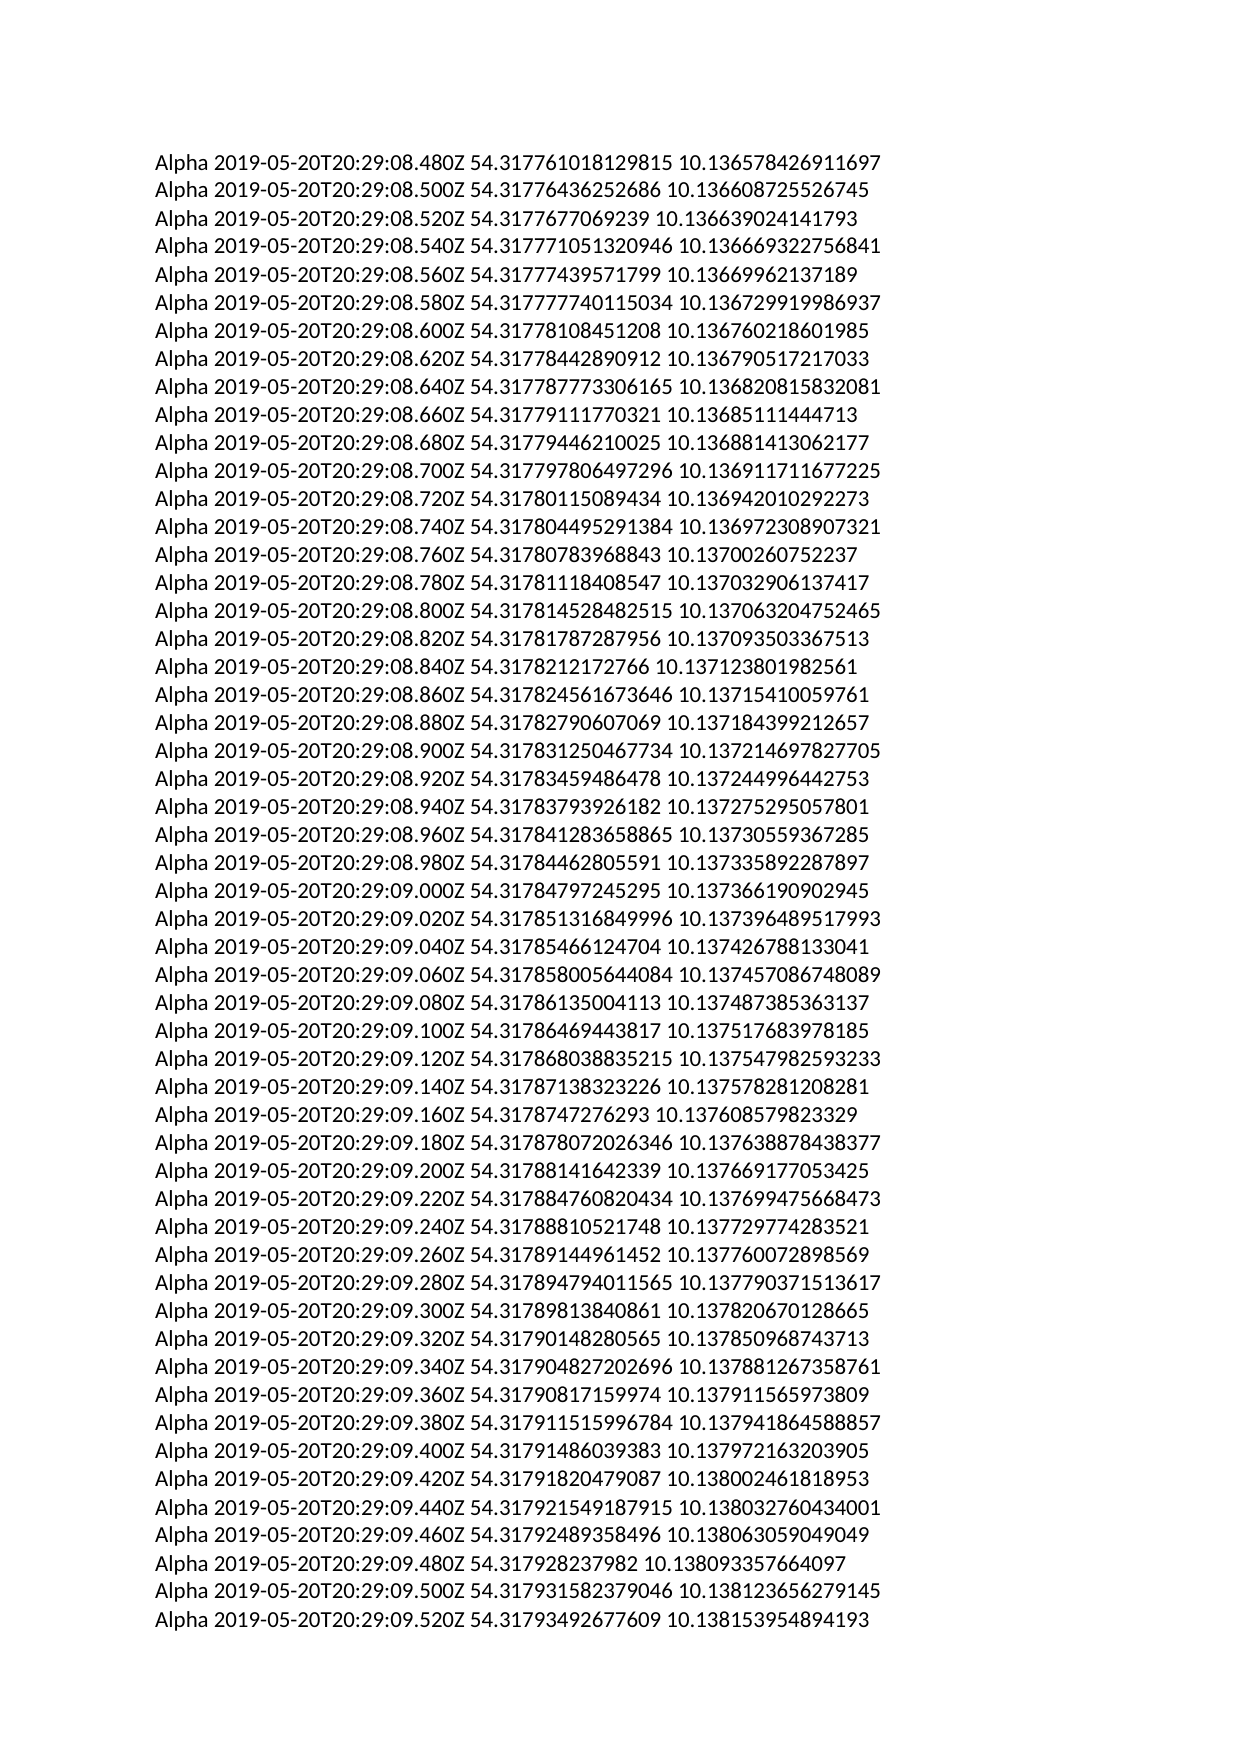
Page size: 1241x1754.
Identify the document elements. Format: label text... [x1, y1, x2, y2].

text Alpha 2019-05-20T20:29:08.980Z 54.31784462805591 10.137335892287897 [155, 848, 1093, 876]
text Alpha 2019-05-20T20:29:09.160Z 54.3178747276293 10.137608579823329 [155, 1100, 1093, 1128]
text Alpha 2019-05-20T20:29:09.220Z 54.317884760820434 10.137699475668473 [155, 1184, 1093, 1212]
text Alpha 2019-05-20T20:29:08.840Z 54.3178212172766 10.137123801982561 [155, 652, 1093, 680]
text Alpha 2019-05-20T20:29:08.500Z 54.31776436252686 10.136608725526745 [155, 176, 1093, 204]
text Alpha 2019-05-20T20:29:09.000Z 54.31784797245295 10.137366190902945 [155, 876, 1093, 904]
text Alpha 2019-05-20T20:29:08.640Z 54.317787773306165 10.136820815832081 [155, 372, 1093, 400]
text Alpha 2019-05-20T20:29:09.400Z 54.31791486039383 10.137972163203905 [155, 1437, 1093, 1464]
text Alpha 2019-05-20T20:29:08.700Z 54.317797806497296 10.136911711677225 [155, 456, 1093, 484]
text Alpha 2019-05-20T20:29:08.920Z 54.31783459486478 10.137244996442753 [155, 764, 1093, 792]
text Alpha 2019-05-20T20:29:09.340Z 54.317904827202696 10.137881267358761 [155, 1352, 1093, 1381]
text Alpha 2019-05-20T20:29:09.440Z 54.317921549187915 10.138032760434001 [155, 1493, 1093, 1521]
text Alpha 2019-05-20T20:29:09.300Z 54.31789813840861 10.137820670128665 [155, 1296, 1093, 1324]
text Alpha 2019-05-20T20:29:08.480Z 54.317761018129815 10.136578426911697 [155, 148, 1093, 176]
text Alpha 2019-05-20T20:29:09.080Z 54.31786135004113 10.137487385363137 [155, 988, 1093, 1016]
text Alpha 2019-05-20T20:29:08.860Z 54.317824561673646 10.13715410059761 [155, 680, 1093, 708]
text Alpha 2019-05-20T20:29:09.120Z 54.317868038835215 10.137547982593233 [155, 1044, 1093, 1072]
text Alpha 2019-05-20T20:29:08.560Z 54.31777439571799 10.13669962137189 [155, 260, 1093, 288]
text Alpha 2019-05-20T20:29:09.420Z 54.31791820479087 10.138002461818953 [155, 1464, 1093, 1493]
text Alpha 2019-05-20T20:29:08.660Z 54.31779111770321 10.13685111444713 [155, 400, 1093, 428]
text Alpha 2019-05-20T20:29:08.780Z 54.31781118408547 10.137032906137417 [155, 568, 1093, 596]
text Alpha 2019-05-20T20:29:09.320Z 54.31790148280565 10.137850968743713 [155, 1324, 1093, 1352]
text Alpha 2019-05-20T20:29:08.680Z 54.31779446210025 10.136881413062177 [155, 428, 1093, 456]
text Alpha 2019-05-20T20:29:08.740Z 54.317804495291384 10.136972308907321 [155, 512, 1093, 540]
text Alpha 2019-05-20T20:29:08.960Z 54.317841283658865 10.13730559367285 [155, 820, 1093, 848]
text Alpha 2019-05-20T20:29:08.580Z 54.317777740115034 10.136729919986937 [155, 288, 1093, 316]
text Alpha 2019-05-20T20:29:08.760Z 54.31780783968843 10.13700260752237 [155, 540, 1093, 568]
text Alpha 2019-05-20T20:29:09.200Z 54.31788141642339 10.137669177053425 [155, 1156, 1093, 1184]
text Alpha 2019-05-20T20:29:08.600Z 54.31778108451208 10.136760218601985 [155, 316, 1093, 344]
text Alpha 2019-05-20T20:29:09.520Z 54.31793492677609 10.138153954894193 [155, 1605, 1093, 1633]
text Alpha 2019-05-20T20:29:09.360Z 54.31790817159974 10.137911565973809 [155, 1381, 1093, 1408]
text Alpha 2019-05-20T20:29:09.140Z 54.31787138323226 10.137578281208281 [155, 1072, 1093, 1100]
text Alpha 2019-05-20T20:29:09.040Z 54.31785466124704 10.137426788133041 [155, 932, 1093, 960]
text Alpha 2019-05-20T20:29:09.500Z 54.317931582379046 10.138123656279145 [155, 1577, 1093, 1605]
text Alpha 2019-05-20T20:29:08.720Z 54.31780115089434 10.136942010292273 [155, 484, 1093, 512]
text Alpha 2019-05-20T20:29:08.540Z 54.317771051320946 10.136669322756841 [155, 232, 1093, 260]
text Alpha 2019-05-20T20:29:08.880Z 54.31782790607069 10.137184399212657 [155, 708, 1093, 736]
text Alpha 2019-05-20T20:29:09.100Z 54.31786469443817 10.137517683978185 [155, 1016, 1093, 1044]
text Alpha 2019-05-20T20:29:09.380Z 54.317911515996784 10.137941864588857 [155, 1408, 1093, 1437]
text Alpha 2019-05-20T20:29:09.240Z 54.31788810521748 10.137729774283521 [155, 1212, 1093, 1240]
text Alpha 2019-05-20T20:29:09.280Z 54.317894794011565 10.137790371513617 [155, 1268, 1093, 1296]
text Alpha 2019-05-20T20:29:09.060Z 54.317858005644084 10.137457086748089 [155, 960, 1093, 988]
text Alpha 2019-05-20T20:29:08.800Z 54.317814528482515 10.137063204752465 [155, 596, 1093, 624]
text Alpha 2019-05-20T20:29:08.900Z 54.317831250467734 10.137214697827705 [155, 736, 1093, 764]
text Alpha 2019-05-20T20:29:09.260Z 54.31789144961452 10.137760072898569 [155, 1240, 1093, 1268]
text Alpha 2019-05-20T20:29:08.940Z 54.31783793926182 10.137275295057801 [155, 792, 1093, 820]
text Alpha 2019-05-20T20:29:09.460Z 54.31792489358496 10.138063059049049 [155, 1521, 1093, 1549]
text Alpha 2019-05-20T20:29:08.620Z 54.31778442890912 10.136790517217033 [155, 344, 1093, 372]
text Alpha 2019-05-20T20:29:09.480Z 54.317928237982 10.138093357664097 [155, 1549, 1093, 1577]
text Alpha 2019-05-20T20:29:09.020Z 54.317851316849996 10.137396489517993 [155, 904, 1093, 932]
text Alpha 2019-05-20T20:29:08.520Z 54.3177677069239 10.136639024141793 [155, 204, 1093, 232]
text Alpha 2019-05-20T20:29:08.820Z 54.31781787287956 10.137093503367513 [155, 624, 1093, 652]
text Alpha 2019-05-20T20:29:09.180Z 54.317878072026346 10.137638878438377 [155, 1128, 1093, 1156]
